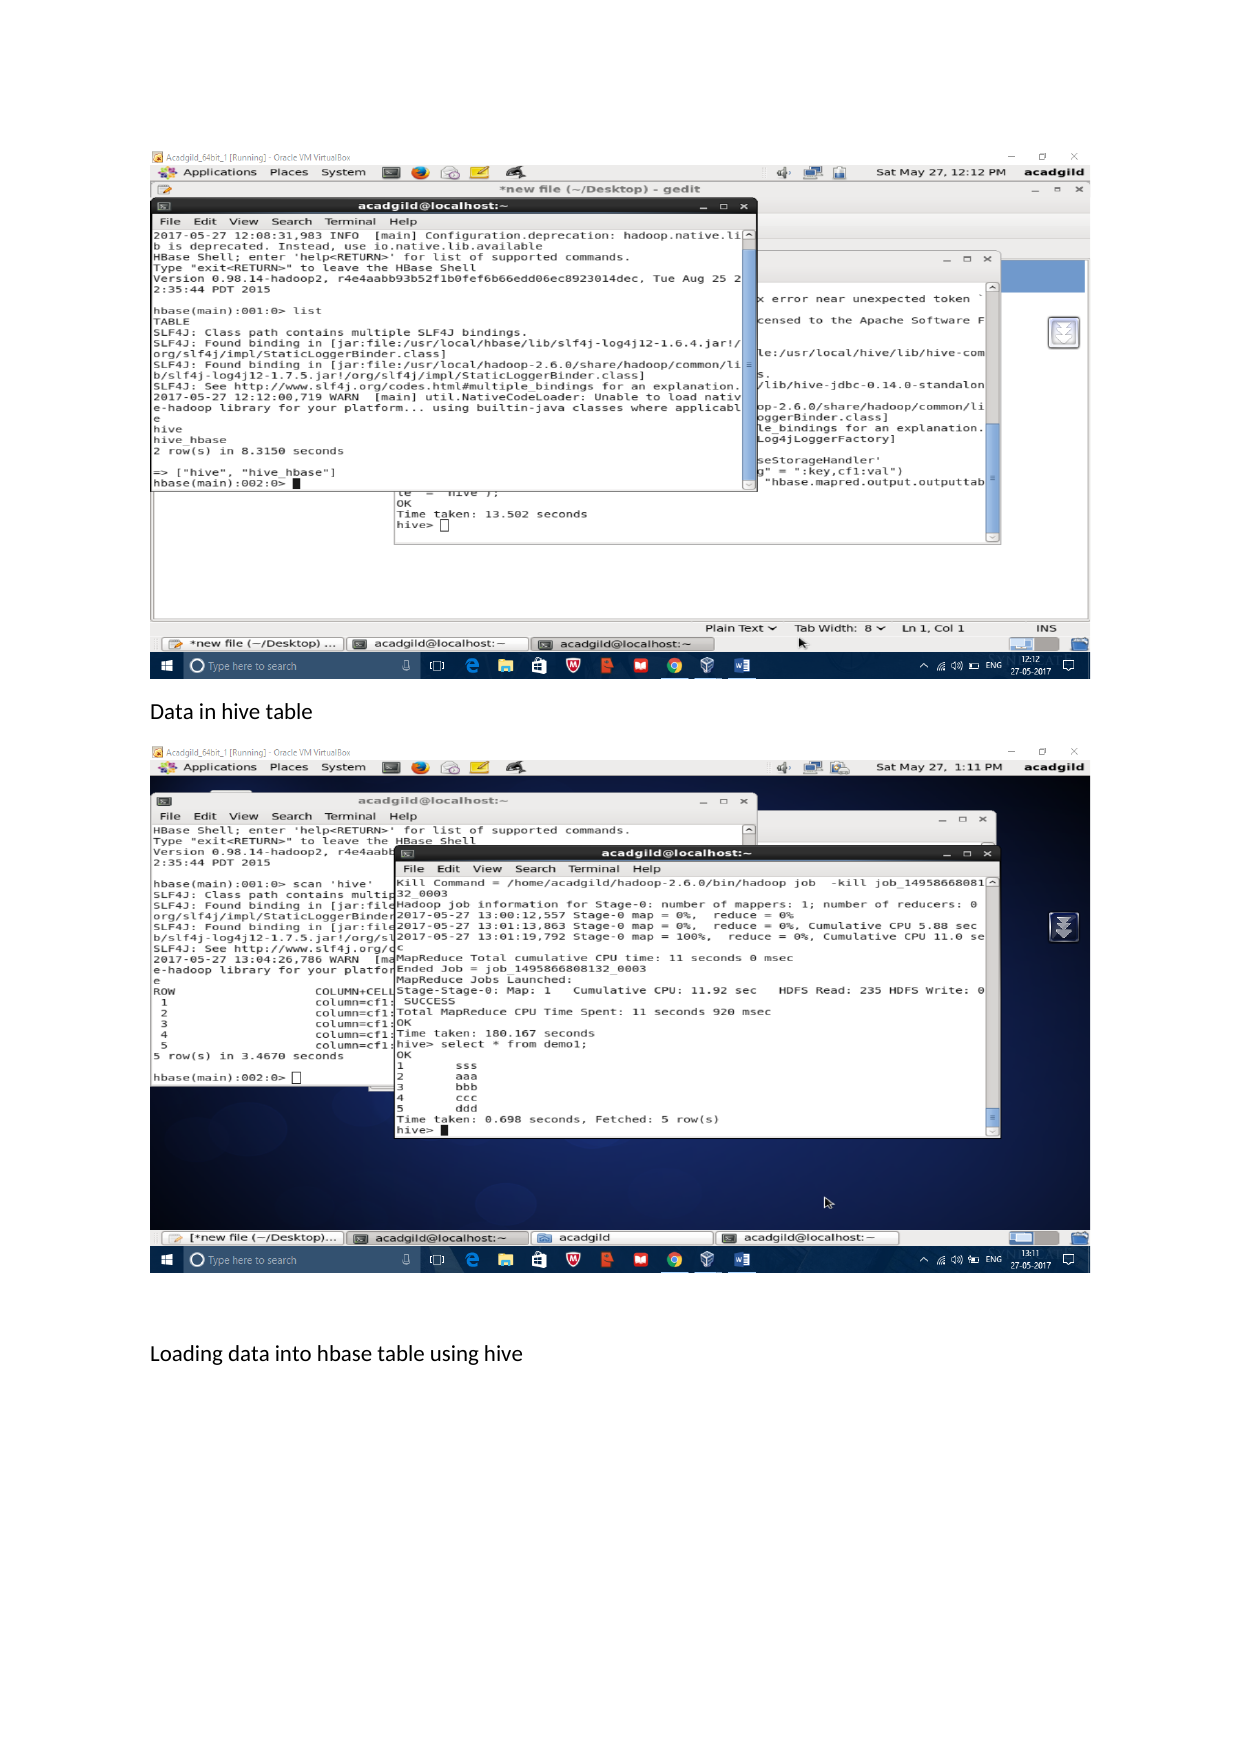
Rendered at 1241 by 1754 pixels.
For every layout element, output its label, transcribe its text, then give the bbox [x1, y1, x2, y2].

text Loading data into hbase table using hive [150, 1339, 1090, 1367]
picture [150, 150, 1091, 679]
text Data in hive table [150, 697, 1090, 726]
picture [150, 744, 1091, 1273]
